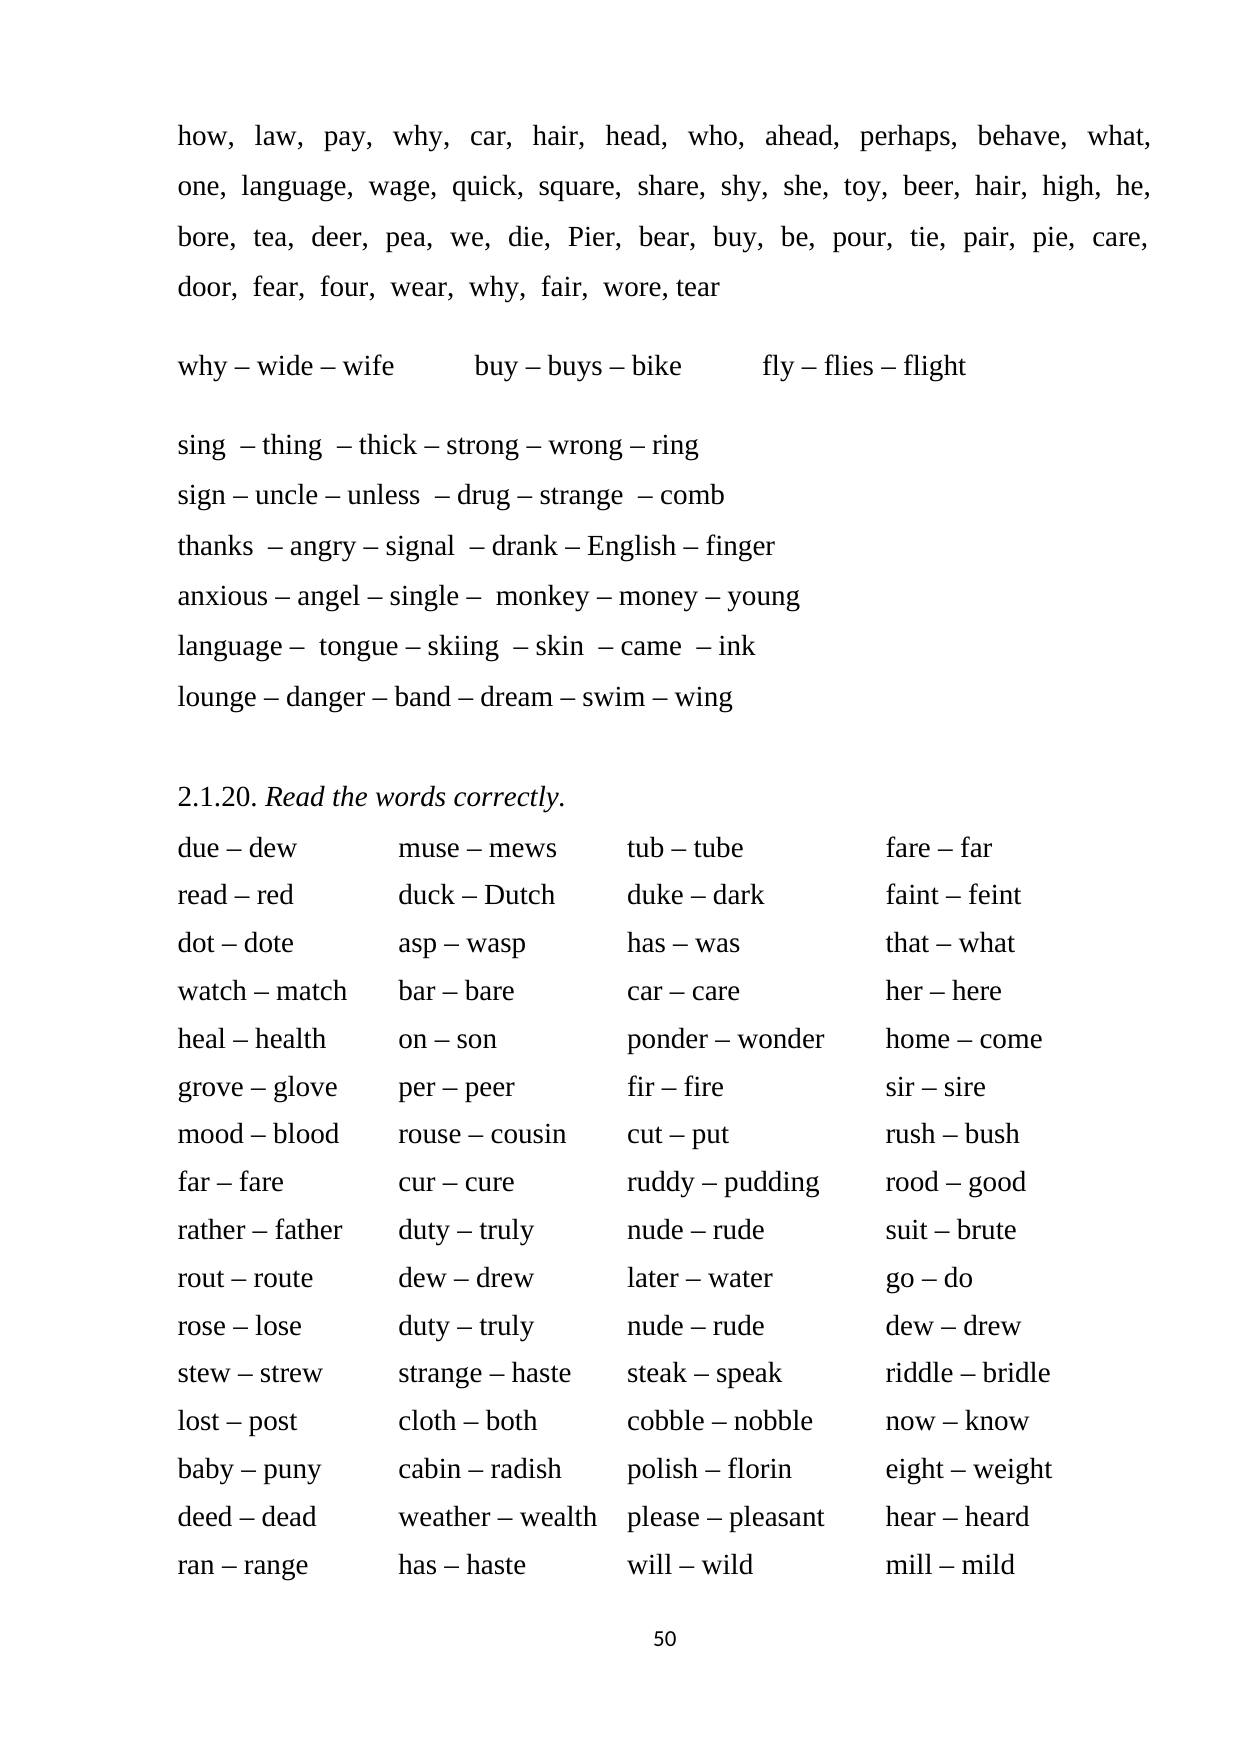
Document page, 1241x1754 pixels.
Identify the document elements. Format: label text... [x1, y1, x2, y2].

table_header fare – far [874, 830, 1125, 877]
table_cell sir – sire [874, 1069, 1125, 1117]
table_header due – dew [166, 830, 387, 877]
table_cell strange – haste [387, 1356, 616, 1403]
table_cell please – pleasant [616, 1499, 874, 1547]
table_header tub – tube [616, 830, 874, 877]
table_cell cur – cure [387, 1164, 616, 1212]
text why – wide – wife buy – buys – bike fly – flies – flight [177, 348, 1152, 382]
table_cell fir – fire [616, 1069, 874, 1117]
table_cell go – do [874, 1260, 1125, 1308]
table_cell dot – dote [166, 925, 387, 973]
table_cell riddle – bridle [874, 1356, 1125, 1403]
table_cell rose – lose [166, 1308, 387, 1356]
table_cell polish – florin [616, 1451, 874, 1499]
table_cell cut – put [616, 1117, 874, 1164]
table_cell lost – post [166, 1404, 387, 1451]
table_cell steak – speak [616, 1356, 874, 1403]
table_cell cabin – radish [387, 1451, 616, 1499]
table_cell duty – truly [387, 1308, 616, 1356]
table_cell rather – father [166, 1212, 387, 1260]
table_cell nude – rude [616, 1308, 874, 1356]
table_cell has – haste [387, 1547, 616, 1595]
table_cell car – care [616, 973, 874, 1021]
table_cell stew – strew [166, 1356, 387, 1403]
table_cell suit – brute [874, 1212, 1125, 1260]
table_cell ruddy – pudding [616, 1164, 874, 1212]
text lounge – danger – band – dream – swim – wing [177, 679, 1152, 712]
table_cell grove – glove [166, 1069, 387, 1117]
table_cell her – here [874, 973, 1125, 1021]
table_cell duty – truly [387, 1212, 616, 1260]
table_cell dew – drew [874, 1308, 1125, 1356]
table_cell mood – blood [166, 1117, 387, 1164]
table_cell rout – route [166, 1260, 387, 1308]
table_cell now – know [874, 1404, 1125, 1451]
text language – tongue – skiing – skin – came – ink [177, 628, 1152, 662]
text how, law, pay, why, car, hair, head, who, ahead, perhaps, behave, what, one, language, wage, quick, square, share, shy, she, toy, beer, hair, high, he, bore, tea, deer, pea, we, die, Pier, bear, buy, be, pour, tie, pair, pie, care, door, fear, four, wear, why, fair, wore, tear [177, 118, 1152, 303]
text sign – uncle – unless – drug – strange – comb [177, 477, 1152, 511]
table_cell read – red [166, 878, 387, 925]
text 2.1.20. Read the words correctly. [177, 779, 1152, 813]
table_cell cobble – nobble [616, 1404, 874, 1451]
table_cell baby – puny [166, 1451, 387, 1499]
table_cell eight – weight [874, 1451, 1125, 1499]
table_cell bar – bare [387, 973, 616, 1021]
table_cell duke – dark [616, 878, 874, 925]
table_cell rouse – cousin [387, 1117, 616, 1164]
text thanks – angry – signal – drank – English – finger [177, 528, 1152, 561]
text sing – thing – thick – strong – wrong – ring [177, 427, 1152, 461]
table_cell ponder – wonder [616, 1021, 874, 1069]
table_cell nude – rude [616, 1212, 874, 1260]
table_cell cloth – both [387, 1404, 616, 1451]
table_cell home – come [874, 1021, 1125, 1069]
table_cell has – was [616, 925, 874, 973]
table_cell asp – wasp [387, 925, 616, 973]
table_cell that – what [874, 925, 1125, 973]
table_cell rush – bush [874, 1117, 1125, 1164]
table_header muse – mews [387, 830, 616, 877]
table_cell dew – drew [387, 1260, 616, 1308]
table_cell duck – Dutch [387, 878, 616, 925]
text anxious – angel – single – monkey – money – young [177, 578, 1152, 612]
table_cell weather – wealth [387, 1499, 616, 1547]
table_cell per – peer [387, 1069, 616, 1117]
table_cell rood – good [874, 1164, 1125, 1212]
table_cell faint – feint [874, 878, 1125, 925]
table_cell ran – range [166, 1547, 387, 1595]
table_cell on – son [387, 1021, 616, 1069]
table_cell deed – dead [166, 1499, 387, 1547]
table_cell will – wild [616, 1547, 874, 1595]
table_cell heal – health [166, 1021, 387, 1069]
table_cell mill – mild [874, 1547, 1125, 1595]
table_cell far – fare [166, 1164, 387, 1212]
table_cell watch – match [166, 973, 387, 1021]
table_cell later – water [616, 1260, 874, 1308]
table_cell hear – heard [874, 1499, 1125, 1547]
